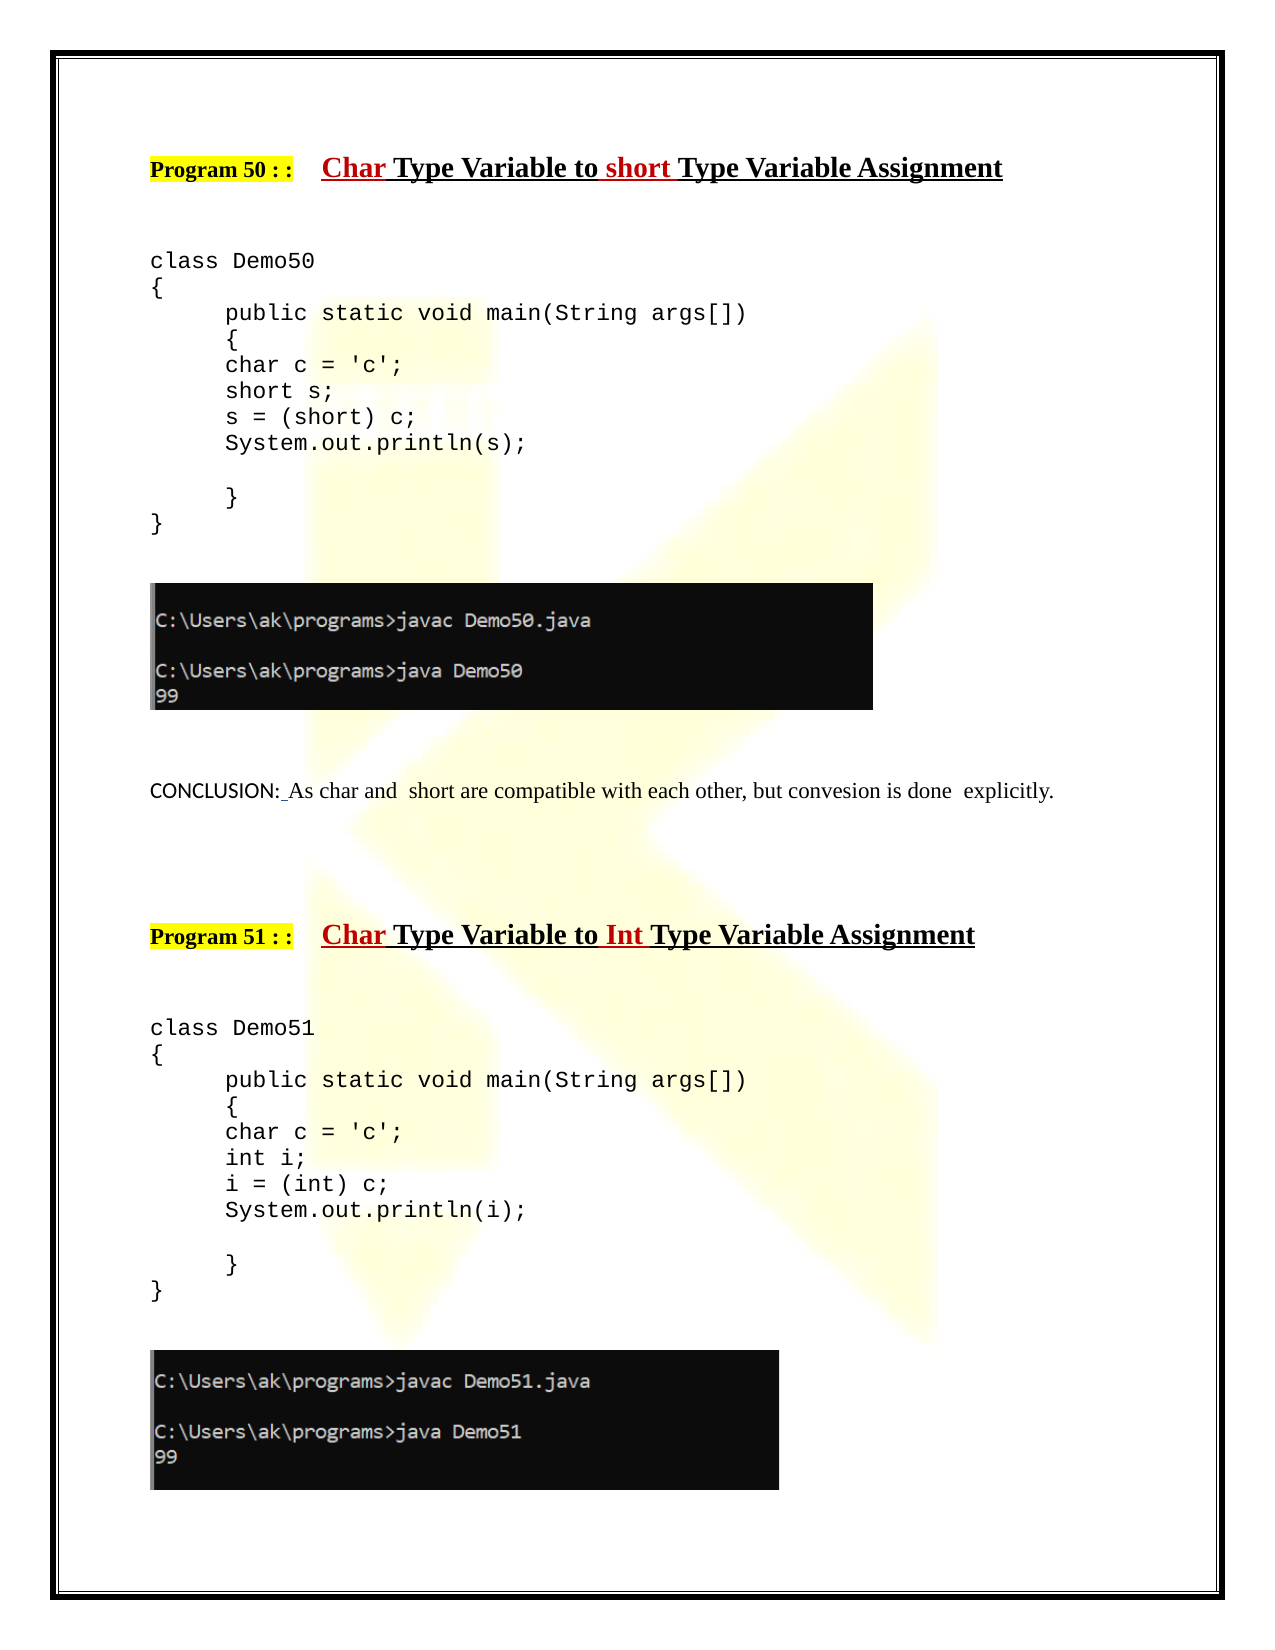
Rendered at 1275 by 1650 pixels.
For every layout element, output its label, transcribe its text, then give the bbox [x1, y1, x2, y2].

text } [150, 1252, 1125, 1278]
text { [150, 327, 1125, 353]
text char c = 'c'; [150, 353, 1125, 379]
text { [150, 1042, 1125, 1068]
text public static void main(String args[]) [150, 302, 1125, 327]
text } [150, 485, 1125, 511]
text char c = 'c'; [150, 1120, 1125, 1146]
text i = (int) c; [150, 1172, 1125, 1198]
text CONCLUSION: As char and short are compatible with each other, but convesion is done explicitly. [150, 776, 1125, 804]
text } [150, 511, 1125, 537]
text public static void main(String args[]) [150, 1068, 1125, 1094]
picture [150, 1350, 780, 1490]
text class Demo50 [150, 250, 1125, 276]
text System.out.println(s); [150, 431, 1125, 457]
text Program 51 : : Char Type Variable to Int Type Variable Assignment [150, 917, 1125, 950]
text } [150, 1278, 1125, 1304]
text s = (short) c; [150, 405, 1125, 431]
text class Demo51 [150, 1016, 1125, 1042]
text { [150, 1094, 1125, 1120]
text short s; [150, 379, 1125, 405]
picture [150, 583, 873, 710]
text int i; [150, 1146, 1125, 1172]
text Program 50 : : Char Type Variable to short Type Variable Assignment [150, 150, 1125, 183]
text { [150, 276, 1125, 302]
text System.out.println(i); [150, 1198, 1125, 1224]
